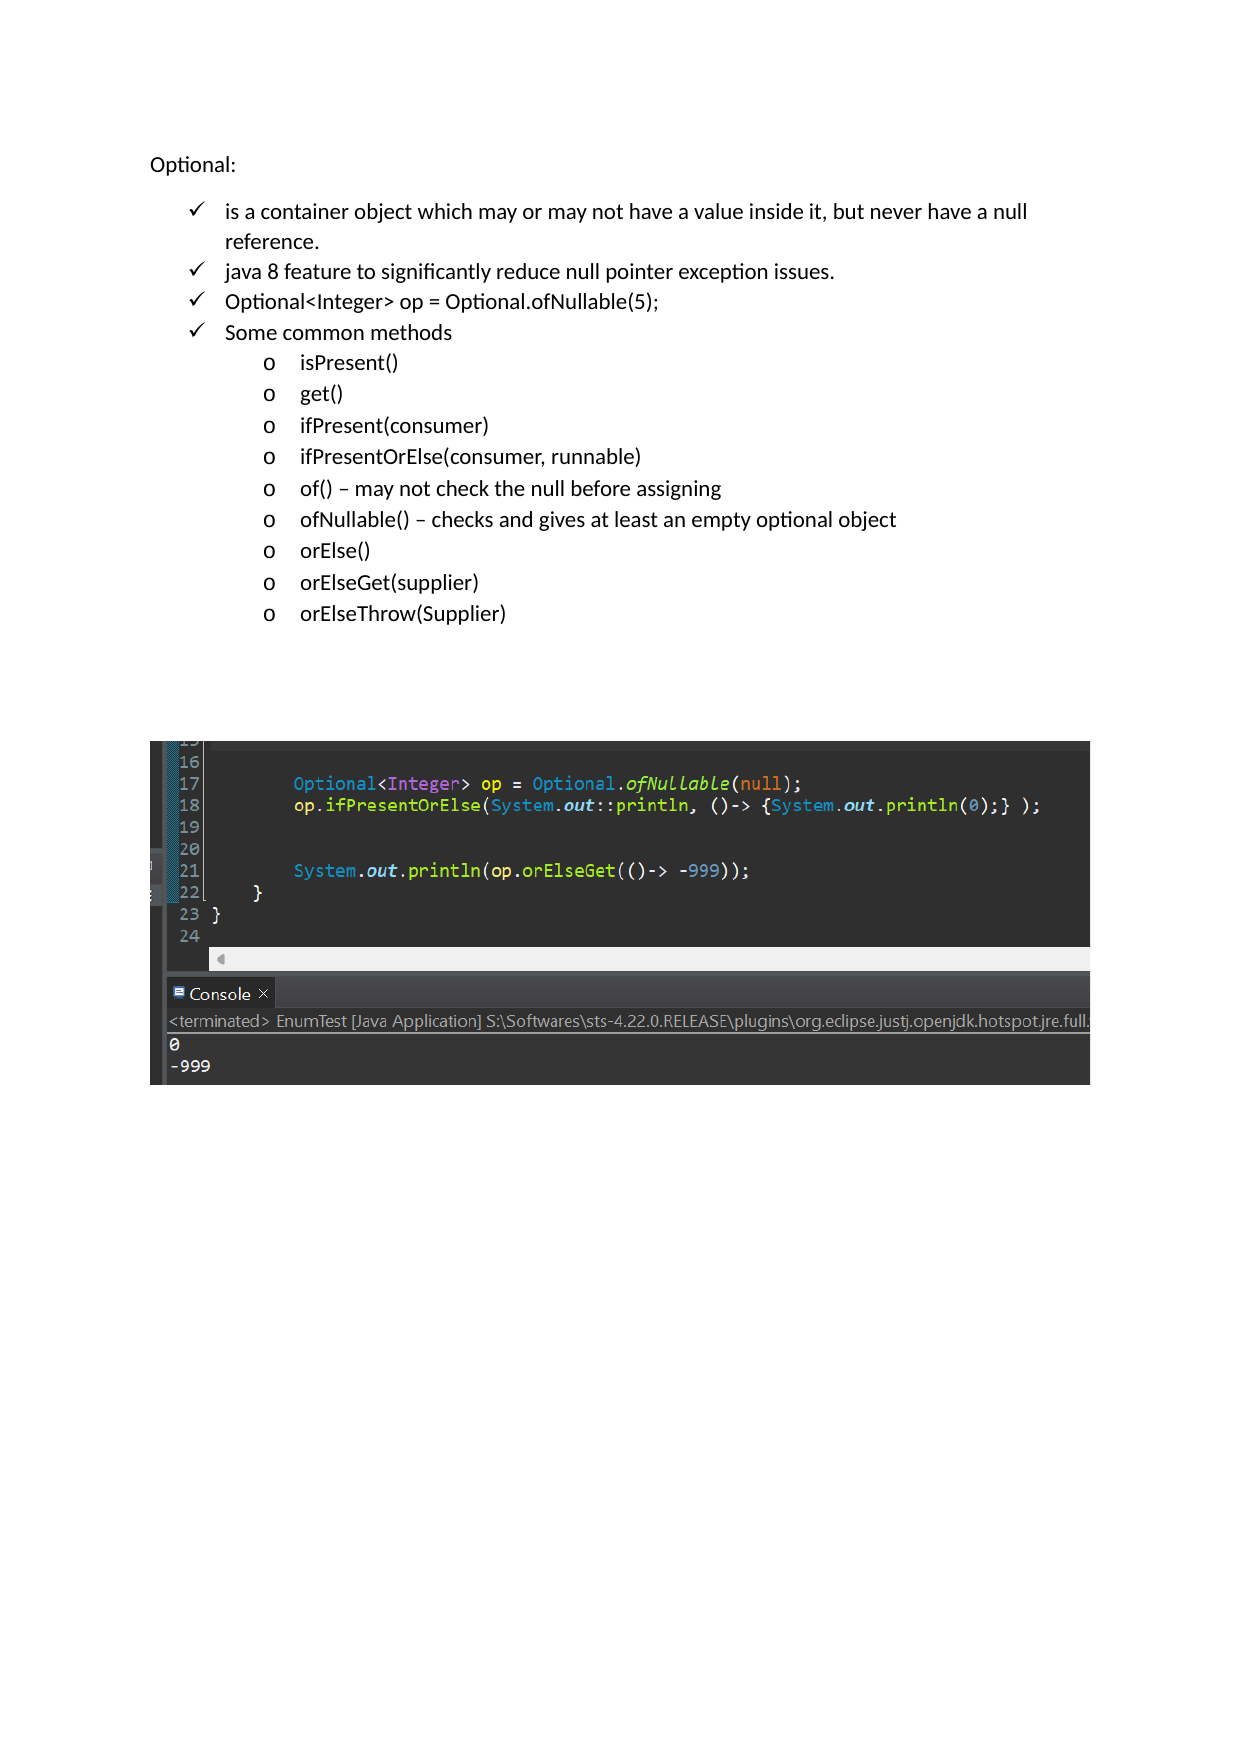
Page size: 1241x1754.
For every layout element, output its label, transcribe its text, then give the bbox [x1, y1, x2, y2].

list isPresent() [262, 348, 1090, 377]
list orElseGet(supplier) [262, 568, 1090, 597]
list of() – may not check the null before assigning [262, 474, 1090, 503]
list Optional<Integer> op = Optional.ofNullable(5); [187, 287, 1090, 316]
list ifPresentOrElse(consumer, runnable) [262, 442, 1090, 471]
list is a container object which may or may not have a value inside it, but never have a null reference. [187, 197, 1090, 255]
list ofNullable() – checks and gives at least an empty optional object [262, 505, 1090, 534]
list ifPresent(consumer) [262, 411, 1090, 440]
picture [150, 741, 1091, 1085]
list orElseThrow(Supplier) [262, 599, 1090, 629]
list Some common methods [187, 318, 1090, 346]
list orElse() [262, 537, 1090, 566]
list java 8 feature to significantly reduce null pointer exception issues. [187, 257, 1090, 285]
text Optional: [150, 150, 1090, 178]
list get() [262, 379, 1090, 408]
